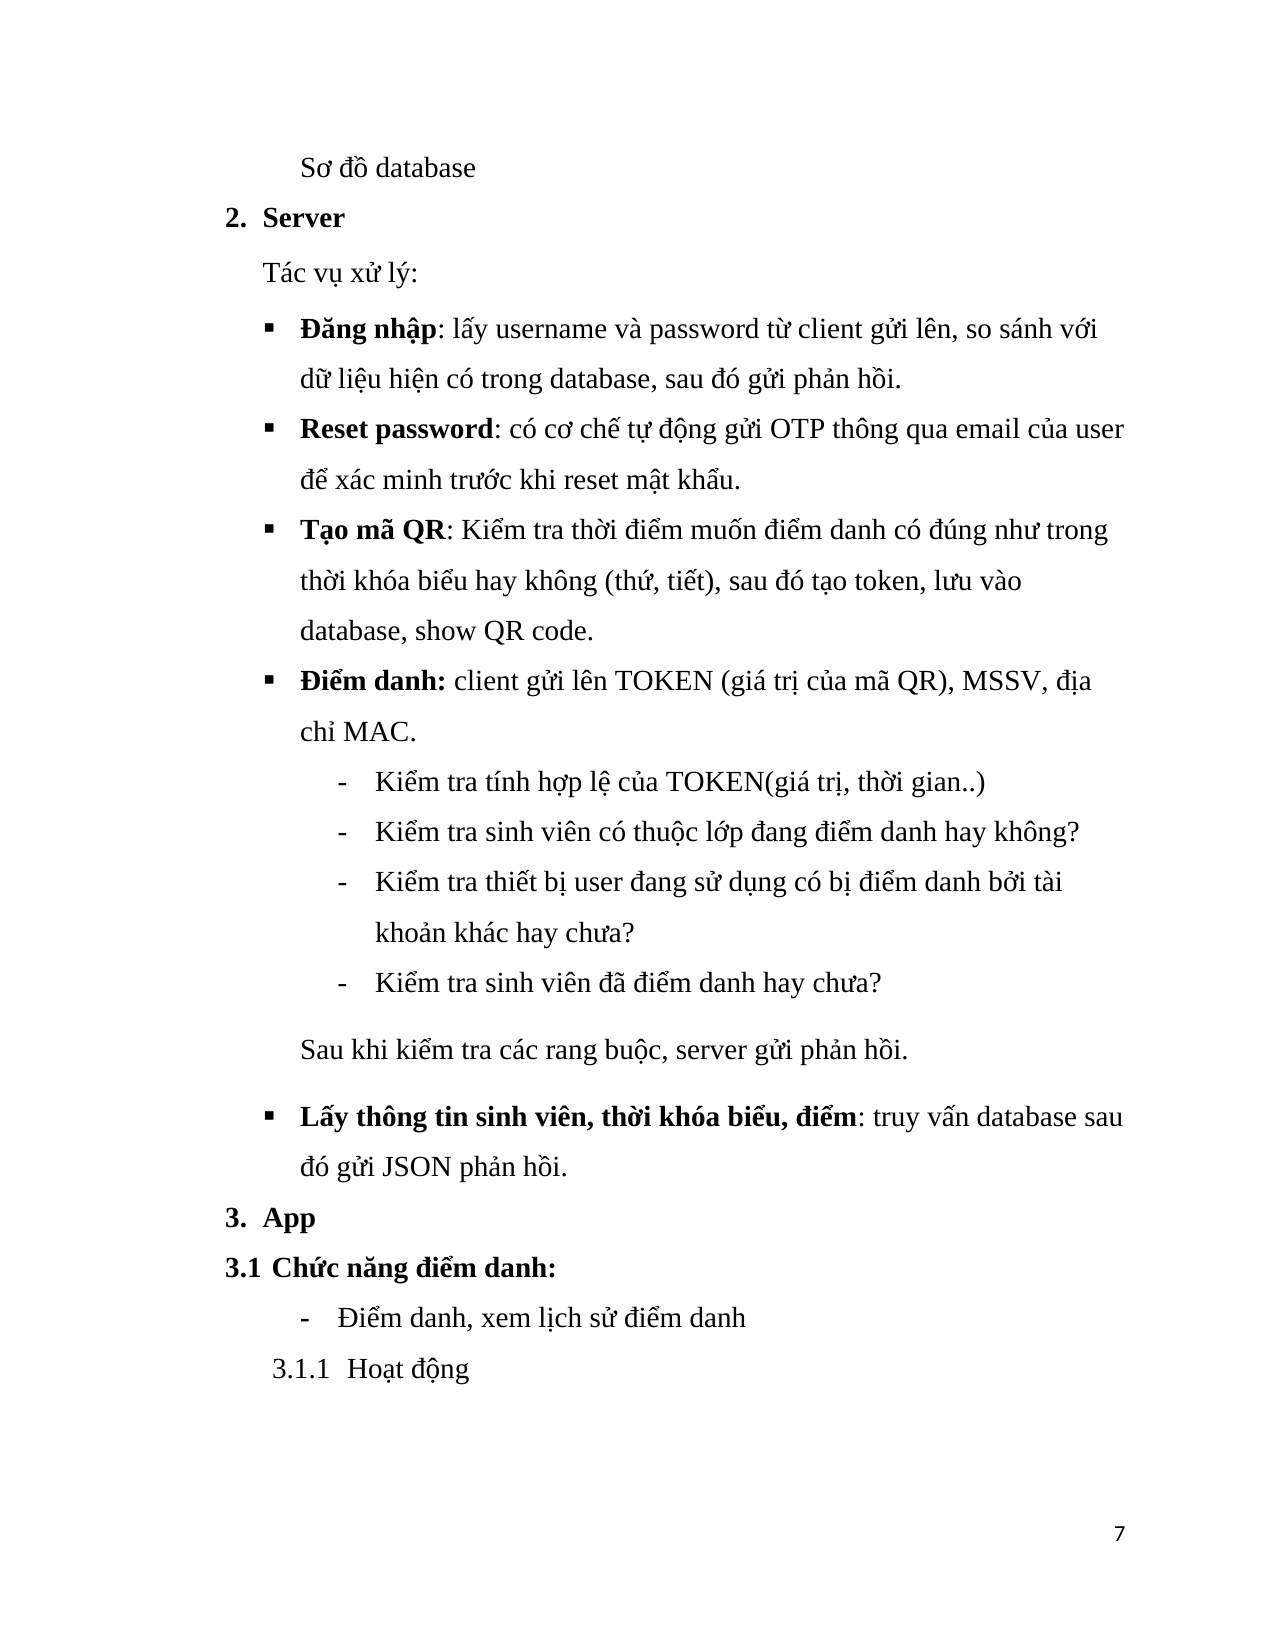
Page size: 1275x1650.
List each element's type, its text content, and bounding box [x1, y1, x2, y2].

list Điểm danh: client gửi lên TOKEN (giá trị của mã QR), MSSV, địa chỉ MAC. [262, 663, 1125, 747]
list Hoạt động [272, 1351, 1125, 1384]
list Tạo mã QR: Kiểm tra thời điểm muốn điểm danh có đúng như trong thời khóa biểu hay không (thứ, tiết), sau đó tạo token, lưu vào database, show QR code. [262, 512, 1125, 646]
list Lấy thông tin sinh viên, thời khóa biểu, điểm: truy vấn database sau đó gửi JSON phản hồi. [262, 1099, 1125, 1183]
list Server [225, 200, 1125, 234]
list Kiểm tra sinh viên đã điểm danh hay chưa? [337, 965, 1125, 999]
text Tác vụ xử lý: [187, 256, 1125, 289]
list Đăng nhập: lấy username và password từ client gửi lên, so sánh với dữ liệu hiện có trong database, sau đó gửi phản hồi. [262, 311, 1125, 395]
list Điểm danh, xem lịch sử điểm danh [300, 1301, 1125, 1334]
list Reset password: có cơ chế tự động gửi OTP thông qua email của user để xác minh trước khi reset mật khẩu. [262, 411, 1125, 495]
list Kiểm tra tính hợp lệ của TOKEN(giá trị, thời gian..) [337, 764, 1125, 797]
list App [225, 1200, 1125, 1233]
list Chức năng điểm danh: [225, 1250, 1125, 1284]
list Kiểm tra sinh viên có thuộc lớp đang điểm danh hay không? [337, 814, 1125, 848]
text Sau khi kiểm tra các rang buộc, server gửi phản hồi. [225, 1032, 1125, 1066]
list Sơ đồ database [300, 150, 1125, 183]
list Kiểm tra thiết bị user đang sử dụng có bị điểm danh bởi tài khoản khác hay chưa? [337, 864, 1125, 948]
